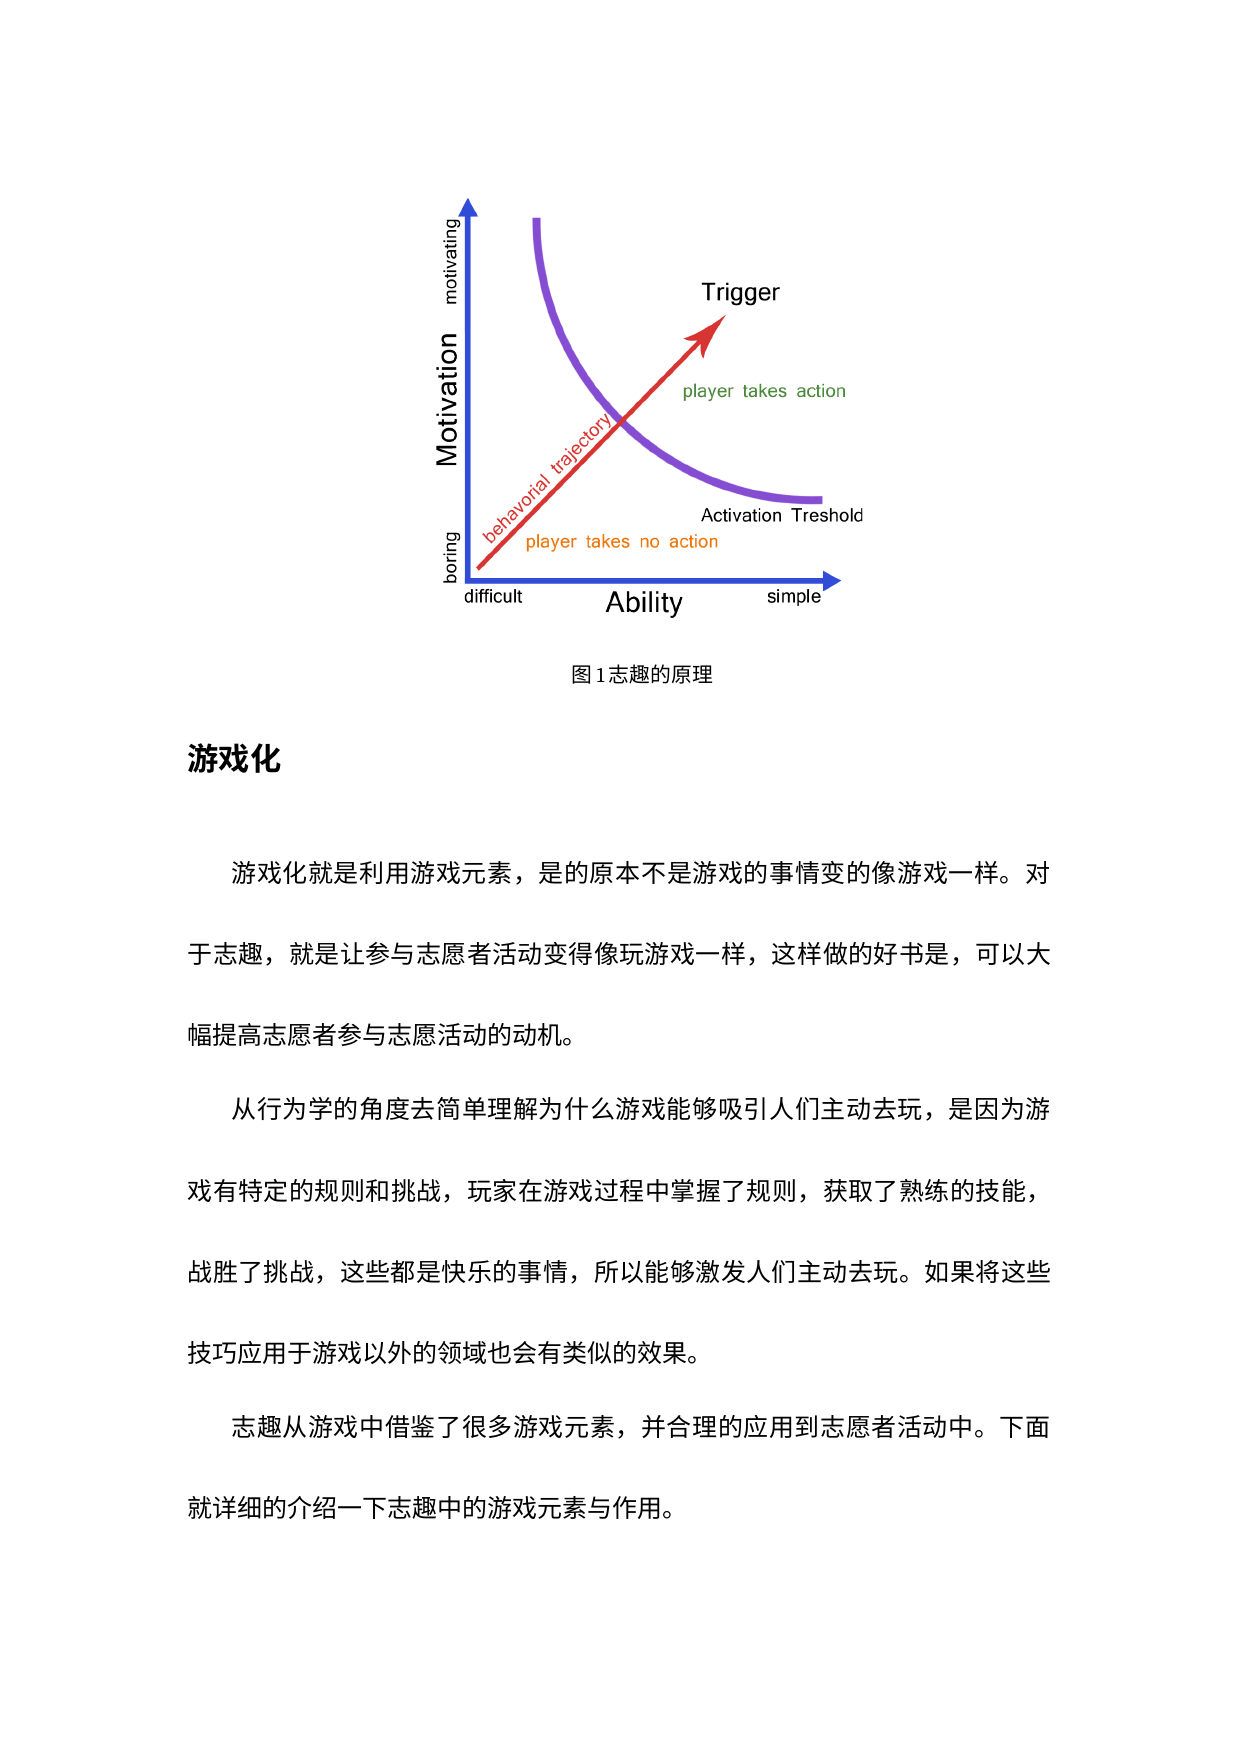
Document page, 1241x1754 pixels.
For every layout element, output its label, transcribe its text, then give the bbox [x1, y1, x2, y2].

text 从行为学的角度去简单理解为什么游戏能够吸引人们主动去玩，是因为游戏有特定的规则和挑战，玩家在游戏过程中掌握了规则，获取了熟练的技能，战胜了挑战，这些都是快乐的事情，所以能够激发人们主动去玩。如果将这些技巧应用于游戏以外的领域也会有类似的效果。 [187, 1075, 1053, 1384]
text 图 1 志趣的原理 [187, 657, 1053, 689]
picture [407, 162, 877, 642]
text 志趣从游戏中借鉴了很多游戏元素，并合理的应用到志愿者活动中。下面就详细的介绍一下志趣中的游戏元素与作用。 [187, 1393, 1053, 1539]
subtitle 游戏化 [187, 724, 1053, 789]
text 游戏化就是利用游戏元素，是的原本不是游戏的事情变的像游戏一样。对于志趣，就是让参与志愿者活动变得像玩游戏一样，这样做的好书是，可以大幅提高志愿者参与志愿活动的动机。 [187, 839, 1053, 1066]
